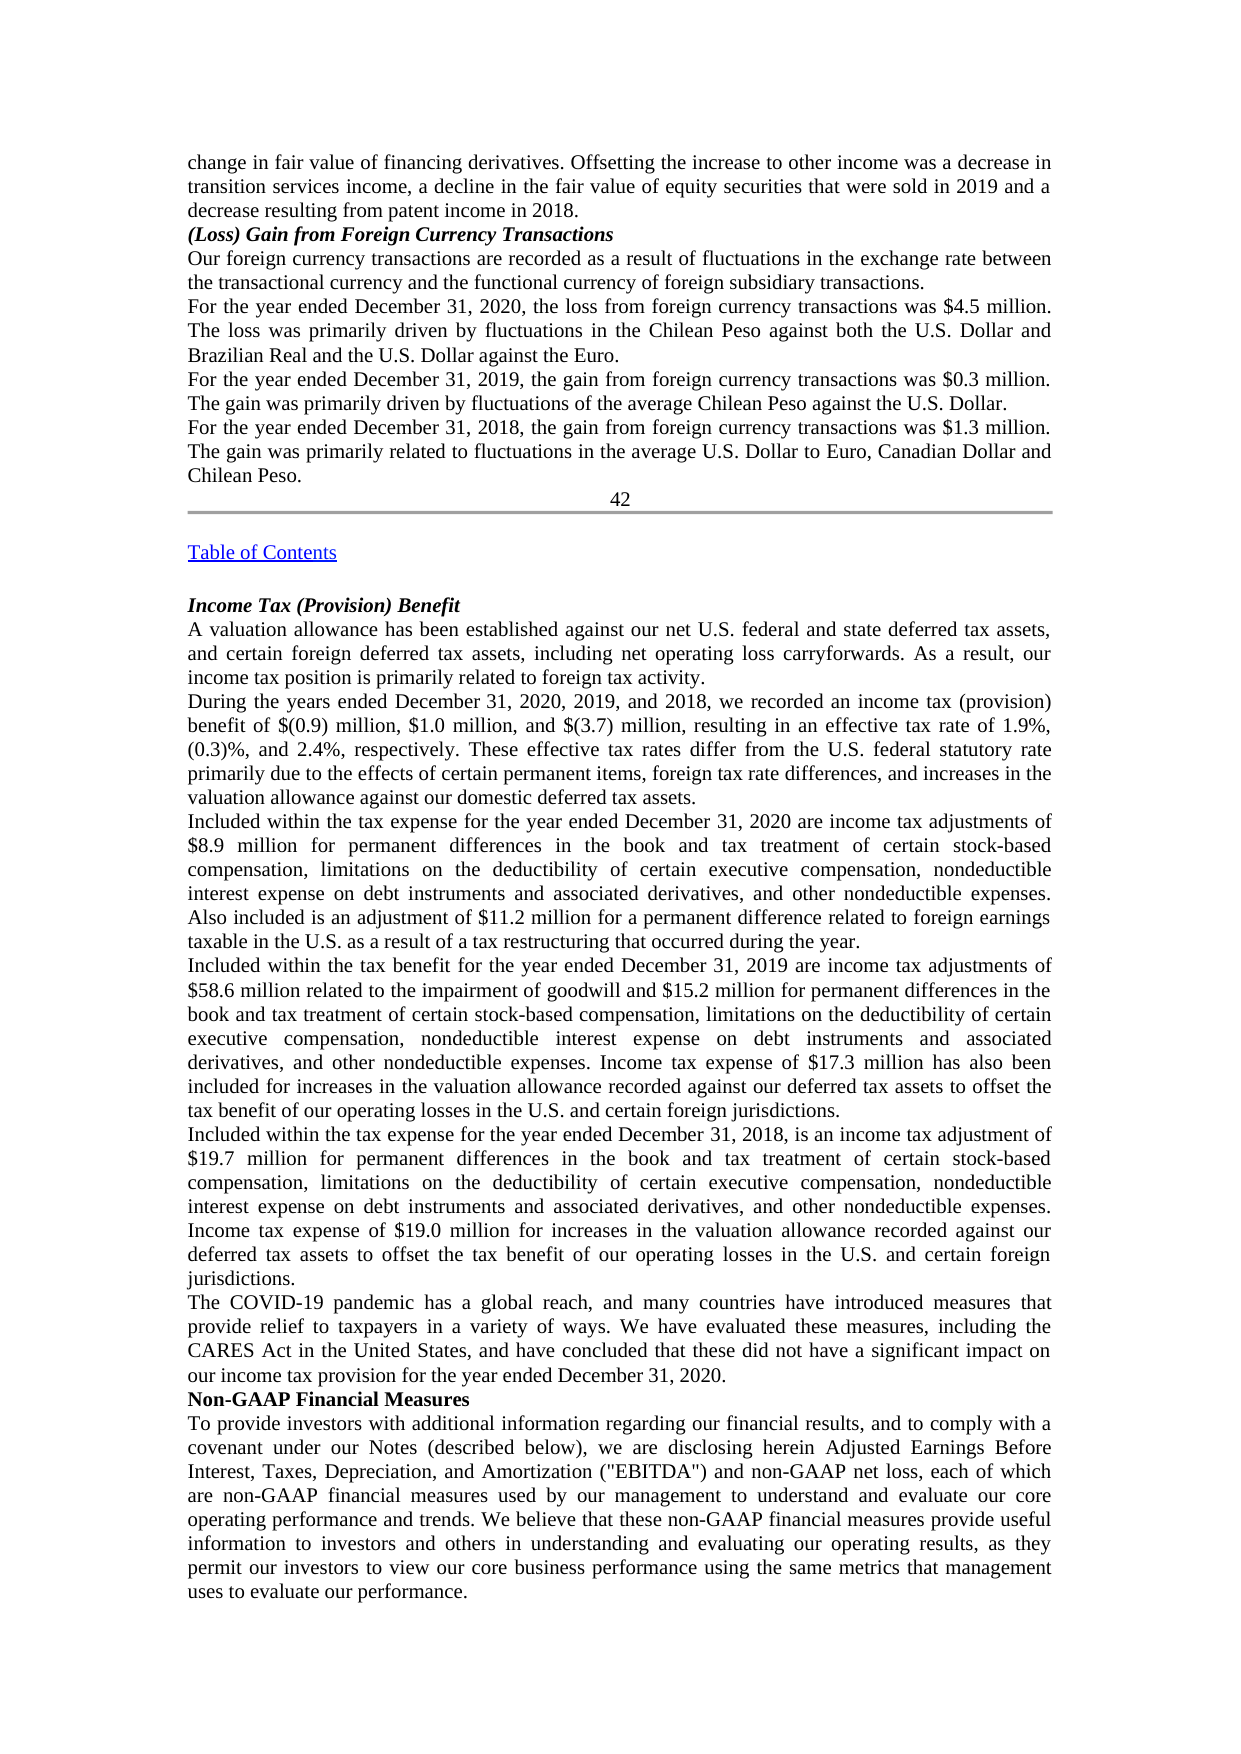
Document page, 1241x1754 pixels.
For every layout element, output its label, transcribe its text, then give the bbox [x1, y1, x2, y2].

text During the years ended December 31, 2020, 2019, and 2018, we recorded an income tax (provision) benefit of $(0.9) million, $1.0 million, and $(3.7) million, resulting in an effective tax rate of 1.9%, (0.3)%, and 2.4%, respectively. These effective tax rates differ from the U.S. federal statutory rate primarily due to the effects of certain permanent items, foreign tax rate differences, and increases in the valuation allowance against our domestic deferred tax assets. [187, 689, 1053, 809]
text The COVID-19 pandemic has a global reach, and many countries have introduced measures that provide relief to taxpayers in a variety of ways. We have evaluated these measures, including the CARES Act in the United States, and have concluded that these did not have a significant impact on our income tax provision for the year ended December 31, 2020. [187, 1290, 1053, 1387]
text Non-GAAP Financial Measures [187, 1387, 1053, 1411]
text Included within the tax benefit for the year ended December 31, 2019 are income tax adjustments of $58.6 million related to the impairment of goodwill and $15.2 million for permanent differences in the book and tax treatment of certain stock-based compensation, limitations on the deductibility of certain executive compensation, nondeductible interest expense on debt instruments and associated derivatives, and other nondeductible expenses. Income tax expense of $17.3 million has also been included for increases in the valuation allowance recorded against our deferred tax assets to offset the tax benefit of our operating losses in the U.S. and certain foreign jurisdictions. [187, 953, 1053, 1122]
text To provide investors with additional information regarding our financial results, and to comply with a covenant under our Notes (described below), we are disclosing herein Adjusted Earnings Before Interest, Taxes, Depreciation, and Amortization ("EBITDA") and non-GAAP net loss, each of which are non-GAAP financial measures used by our management to understand and evaluate our core operating performance and trends. We believe that these non-GAAP financial measures provide useful information to investors and others in understanding and evaluating our operating results, as they permit our investors to view our core business performance using the same metrics that management uses to evaluate our performance. [187, 1411, 1053, 1603]
text For the year ended December 31, 2018, the gain from foreign currency transactions was $1.3 million. The gain was primarily related to fluctuations in the average U.S. Dollar to Euro, Canadian Dollar and Chilean Peso. [187, 415, 1053, 487]
text Included within the tax expense for the year ended December 31, 2020 are income tax adjustments of $8.9 million for permanent differences in the book and tax treatment of certain stock-based compensation, limitations on the deductibility of certain executive compensation, nondeductible interest expense on debt instruments and associated derivatives, and other nondeductible expenses. Also included is an adjustment of $11.2 million for a permanent difference related to foreign earnings taxable in the U.S. as a result of a tax restructuring that occurred during the year. [187, 809, 1053, 953]
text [187, 150, 1053, 222]
text Our foreign currency transactions are recorded as a result of fluctuations in the exchange rate between the transactional currency and the functional currency of foreign subsidiary transactions. [187, 246, 1053, 294]
text Included within the tax expense for the year ended December 31, 2018, is an income tax adjustment of $19.7 million for permanent differences in the book and tax treatment of certain stock-based compensation, limitations on the deductibility of certain executive compensation, nondeductible interest expense on debt instruments and associated derivatives, and other nondeductible expenses. Income tax expense of $19.0 million for increases in the valuation allowance recorded against our deferred tax assets to offset the tax benefit of our operating losses in the U.S. and certain foreign jurisdictions. [187, 1122, 1053, 1290]
text 42 [187, 487, 1053, 510]
text Income Tax (Provision) Benefit [187, 592, 1053, 617]
text (Loss) Gain from Foreign Currency Transactions [187, 222, 1053, 246]
text For the year ended December 31, 2020, the loss from foreign currency transactions was $4.5 million. The loss was primarily driven by fluctuations in the Chilean Peso against both the U.S. Dollar and Brazilian Real and the U.S. Dollar against the Euro. [187, 294, 1053, 367]
text For the year ended December 31, 2019, the gain from foreign currency transactions was $0.3 million. The gain was primarily driven by fluctuations of the average Chilean Peso against the U.S. Dollar. [187, 367, 1053, 415]
text A valuation allowance has been established against our net U.S. federal and state deferred tax assets, and certain foreign deferred tax assets, including net operating loss carryforwards. As a result, our income tax position is primarily related to foreign tax activity. [187, 617, 1053, 689]
text Table of Contents [187, 540, 1053, 564]
